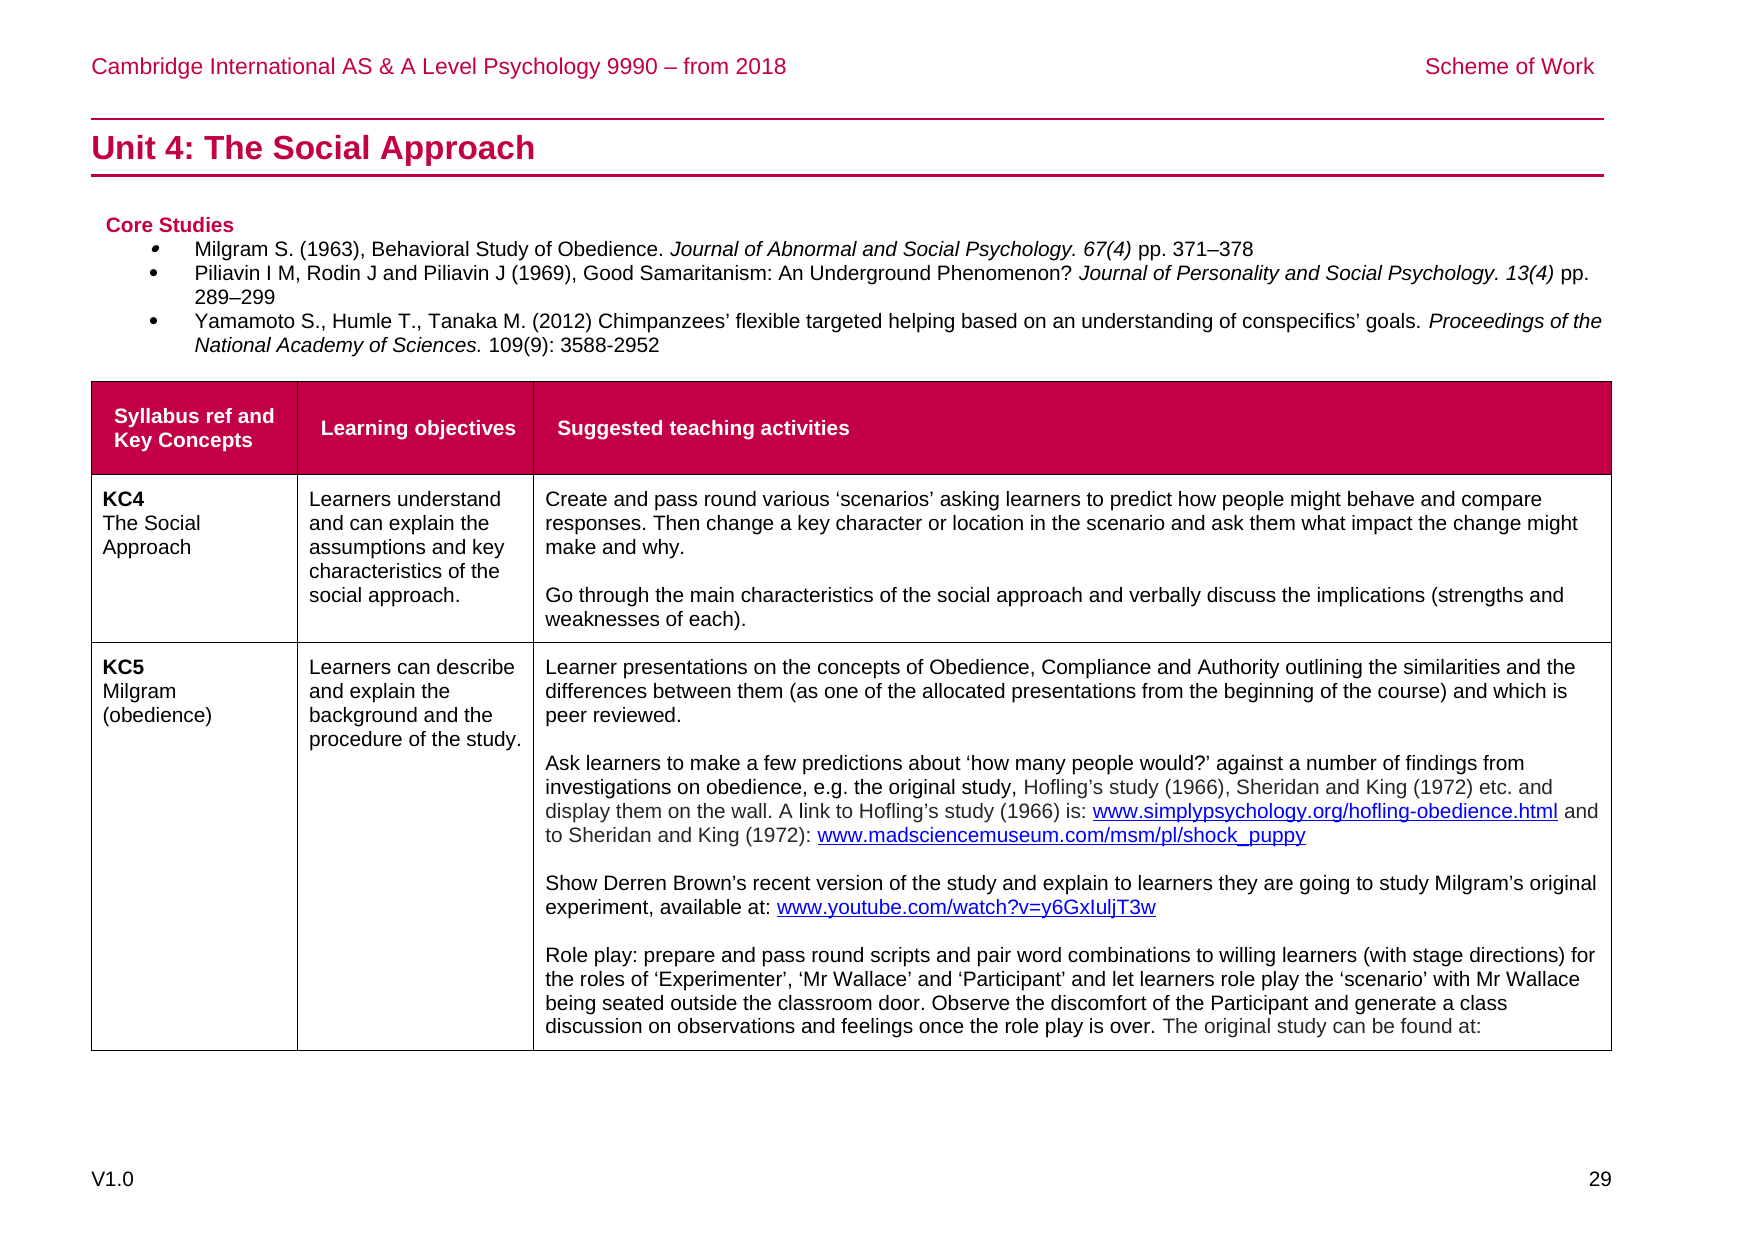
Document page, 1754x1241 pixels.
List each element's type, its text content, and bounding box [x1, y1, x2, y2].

subtitle Unit 4: The Social Approach [91, 120, 1604, 174]
table_cell KC4 The Social Approach [92, 475, 297, 642]
table_header Syllabus ref and Key Concepts [92, 382, 297, 474]
table_cell Learners understand and can explain the assumptions and key characteristics of the social approach. [298, 475, 533, 642]
list Piliavin I M, Rodin J and Piliavin J (1969), Good Samaritanism: An Underground Phenomenon? Journal of Personality and Social Psychology. 13(4) pp. 289–299 [150, 261, 1604, 309]
table_cell Create and pass round various ‘scenarios’ asking learners to predict how people might behave and compare responses. Then change a key character or location in the scenario and ask them what impact the change might make and why. Go through the main characteristics of the social approach and verbally discuss the implications (strengths and weaknesses of each). [534, 475, 1611, 642]
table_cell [534, 643, 1611, 1050]
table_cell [298, 643, 533, 1050]
list Yamamoto S., Humle T., Tanaka M. (2012) Chimpanzees’ flexible targeted helping based on an understanding of conspecifics’ goals. Proceedings of the National Academy of Sciences. 109(9): 3588-2952 [150, 309, 1604, 357]
table_header Learning objectives [298, 382, 533, 474]
table_header Suggested teaching activities [534, 382, 1611, 474]
text Core Studies [106, 213, 1604, 237]
table_cell KC5 Milgram (obedience) [92, 643, 297, 1050]
list Milgram S. (1963), Behavioral Study of Obedience. Journal of Abnormal and Social Psychology. 67(4) pp. 371–378 [150, 237, 1604, 261]
